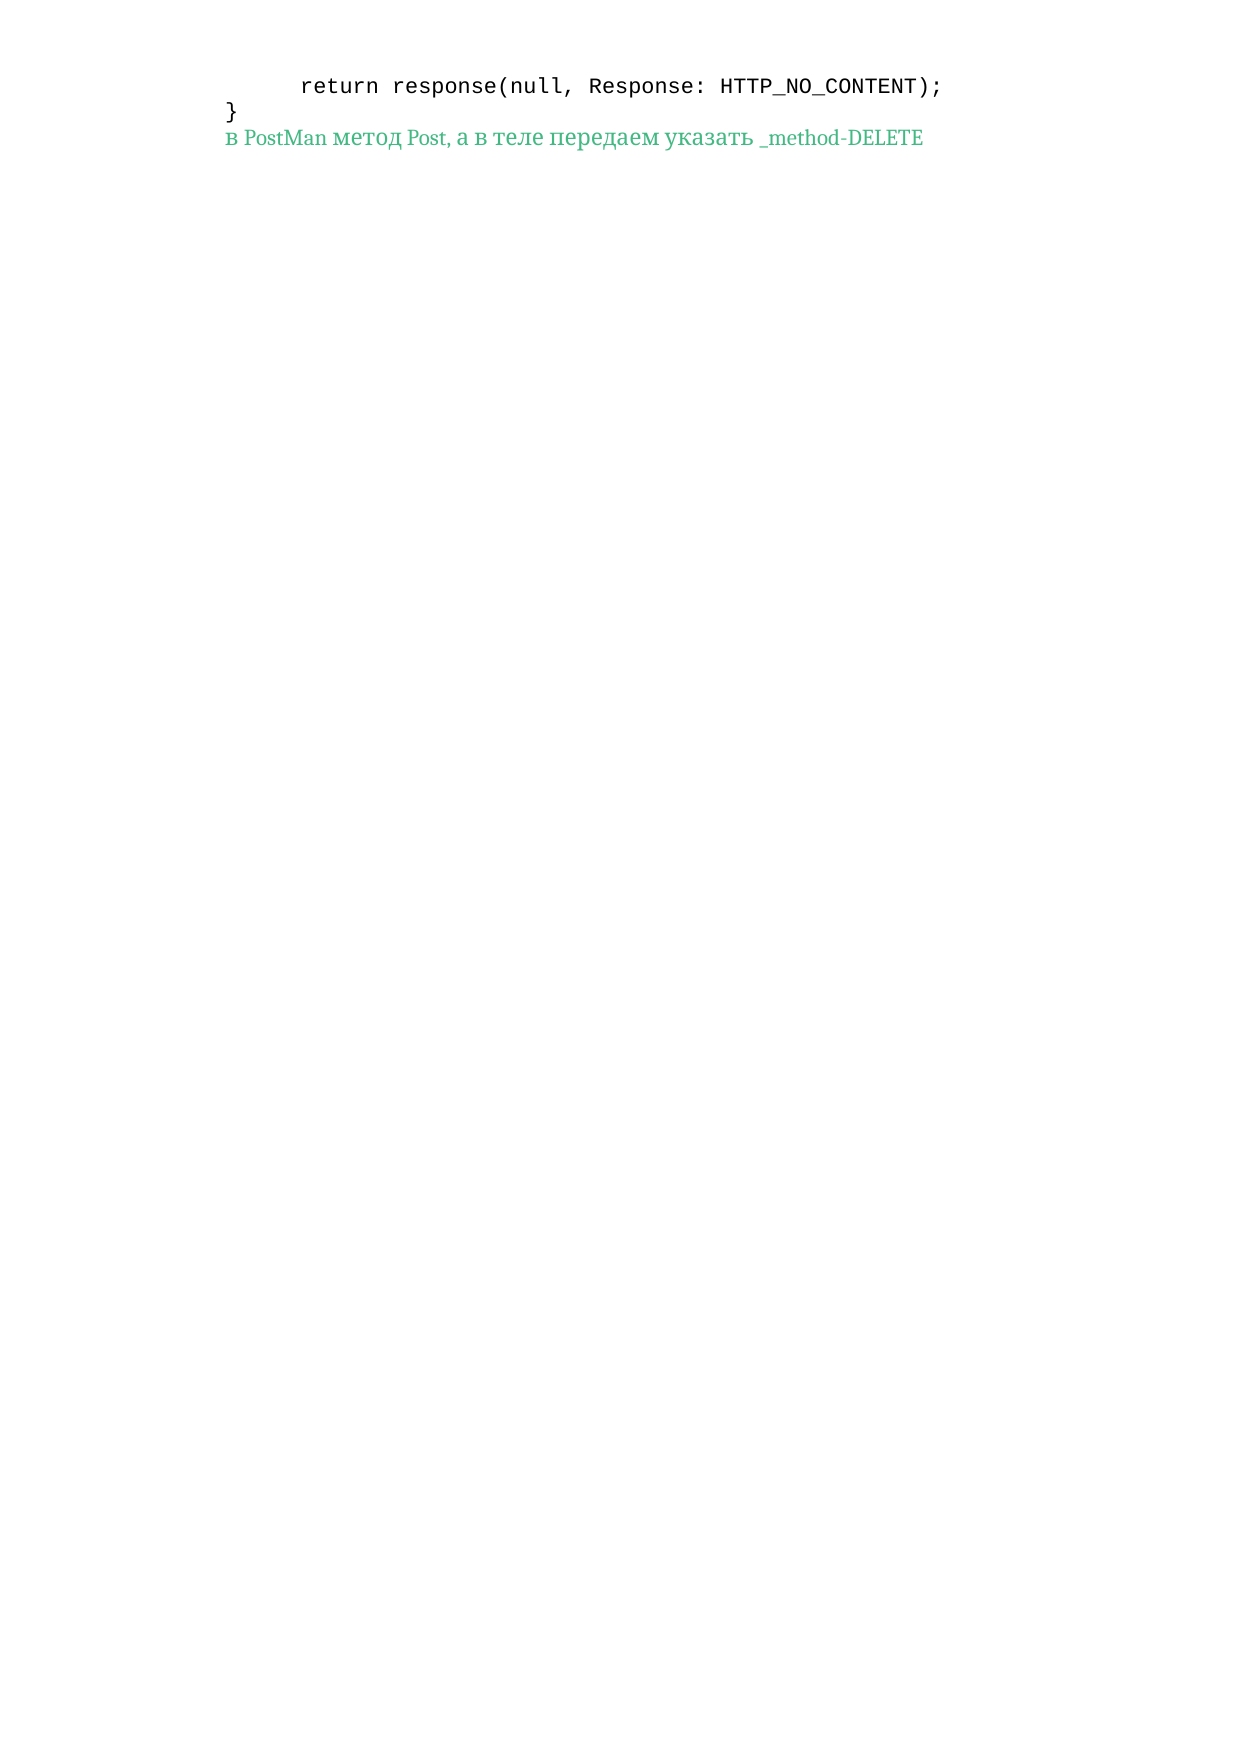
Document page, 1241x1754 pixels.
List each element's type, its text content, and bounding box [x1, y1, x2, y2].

text return response(null, Response: HTTP_NO_CONTENT); [300, 75, 1165, 100]
text } [225, 100, 1165, 124]
text в PostMan метод Post, а в теле передаем указать _method-DELETE [225, 124, 1165, 151]
